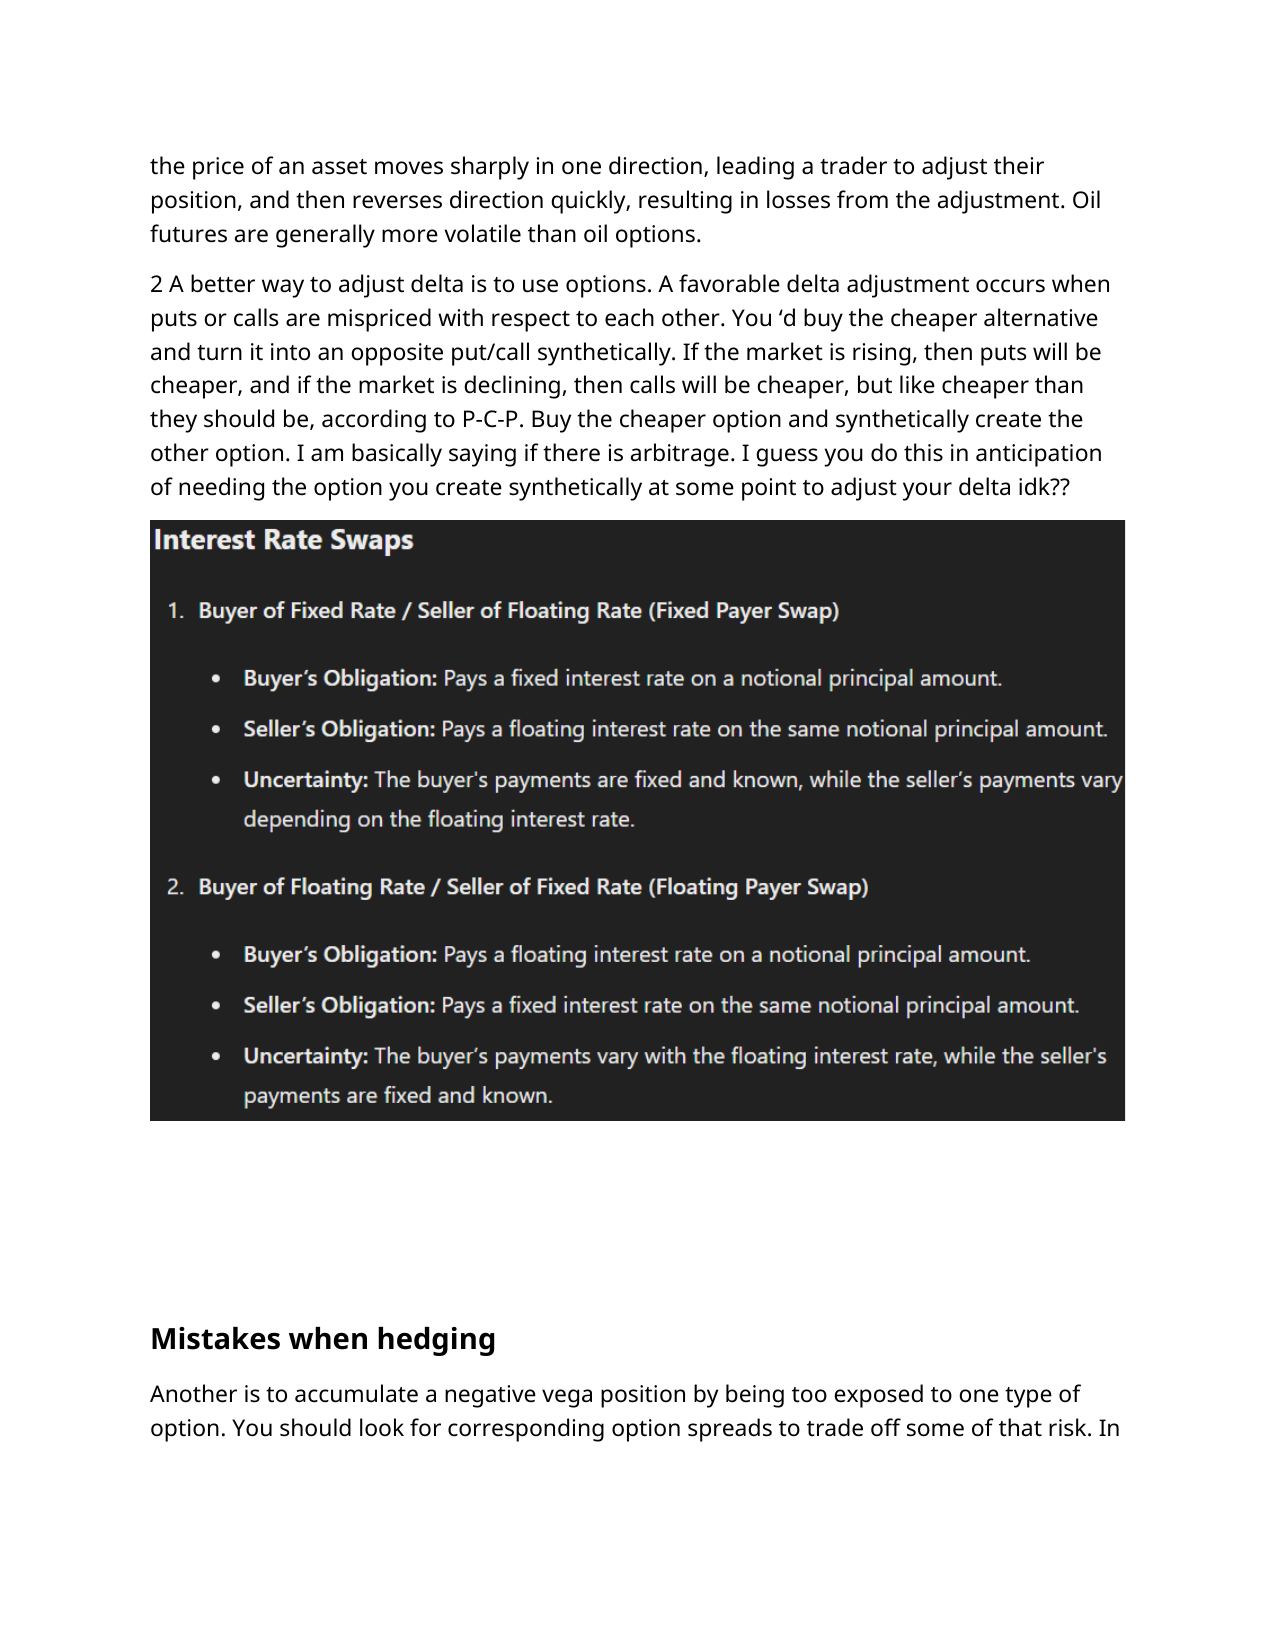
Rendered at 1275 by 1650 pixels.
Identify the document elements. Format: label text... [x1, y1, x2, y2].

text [150, 1378, 1125, 1443]
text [150, 150, 1125, 249]
text 2 A better way to adjust delta is to use options. A favorable delta adjustment occurs when puts or calls are mispriced with respect to each other. You ‘d buy the cheaper alternative and turn it into an opposite put/call synthetically. If the market is rising, then puts will be cheaper, and if the market is declining, then calls will be cheaper, but like cheaper than they should be, according to P-C-P. Buy the cheaper option and synthetically create the other option. I am basically saying if there is arbitrage. I guess you do this in anticipation of needing the option you create synthetically at some point to adjust your delta idk?? [150, 268, 1125, 502]
text Mistakes when hedging [150, 1318, 1125, 1358]
picture [150, 520, 1125, 1121]
